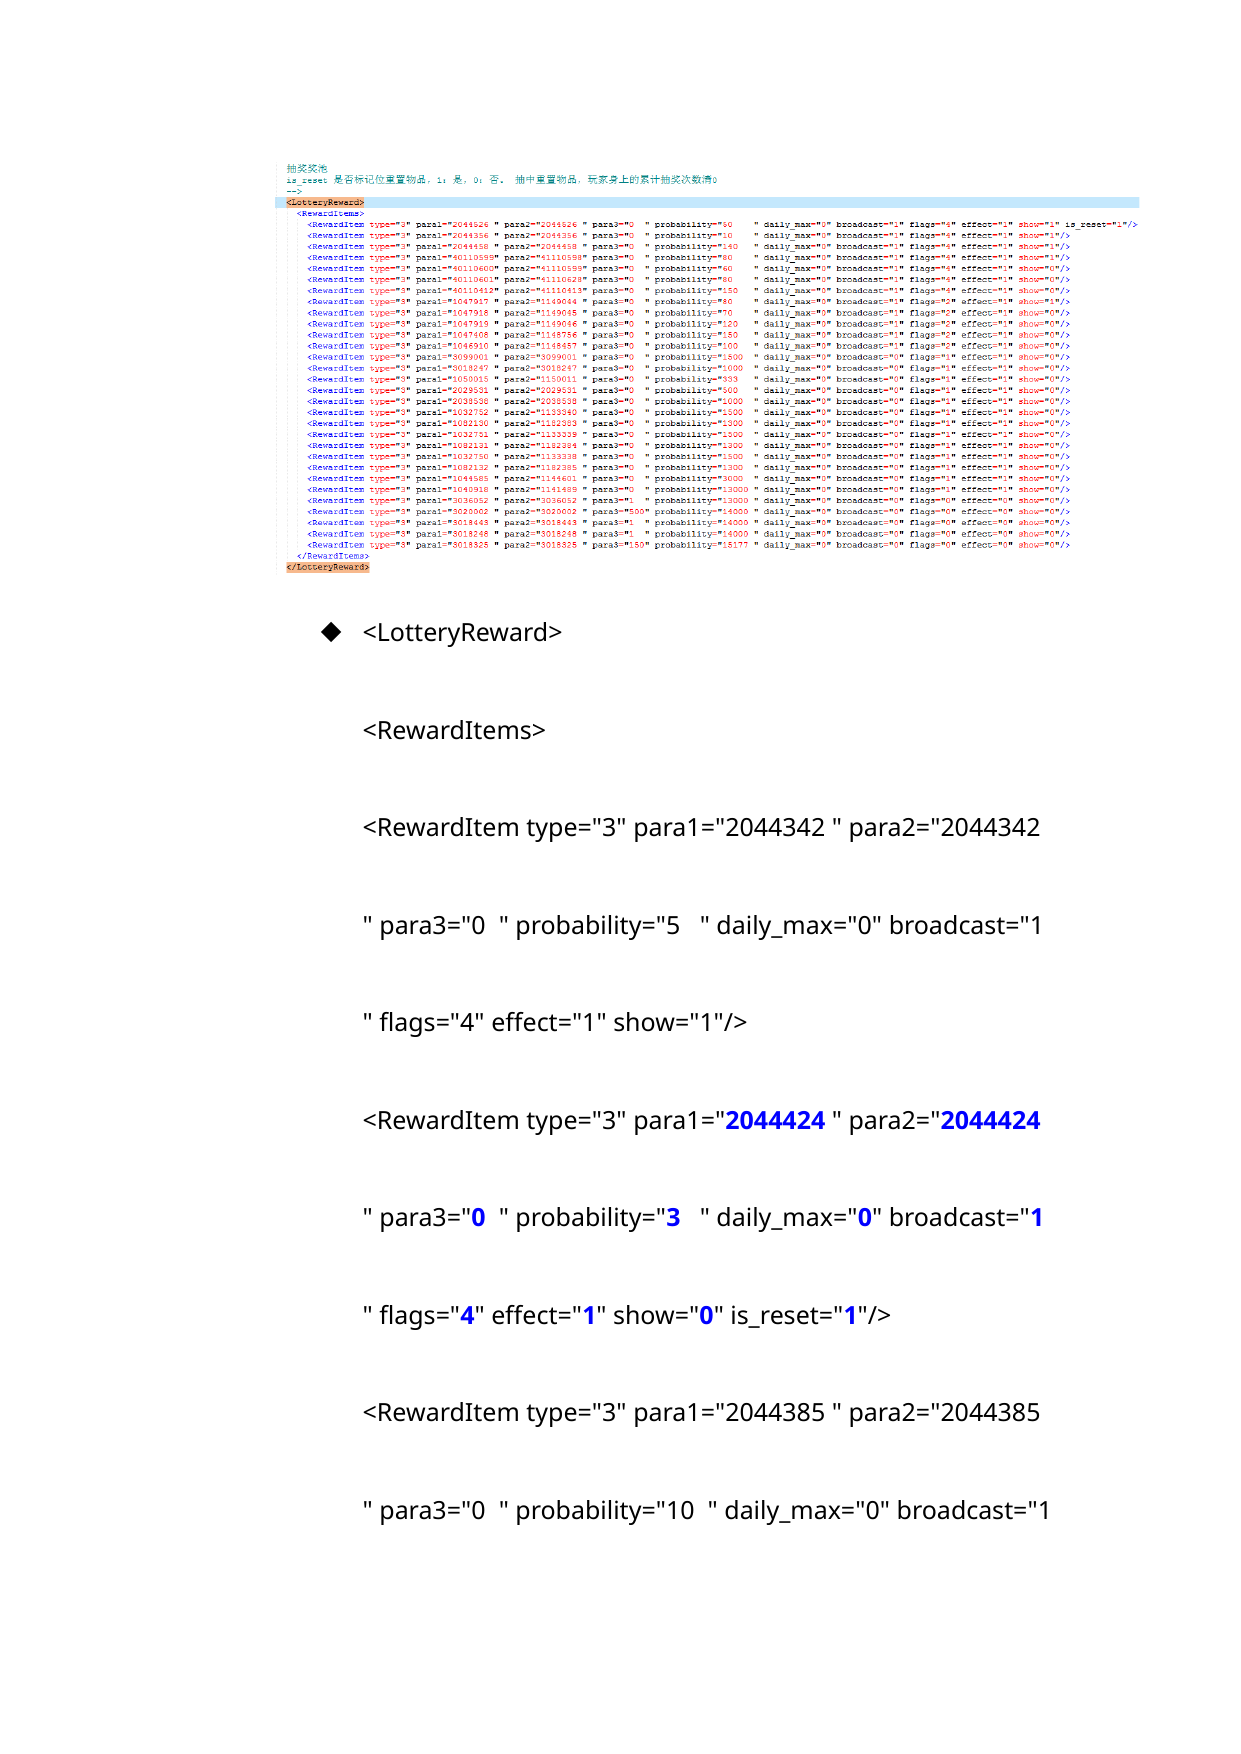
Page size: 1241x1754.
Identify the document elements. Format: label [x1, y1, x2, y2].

picture [275, 162, 1140, 575]
list [319, 600, 1053, 1542]
